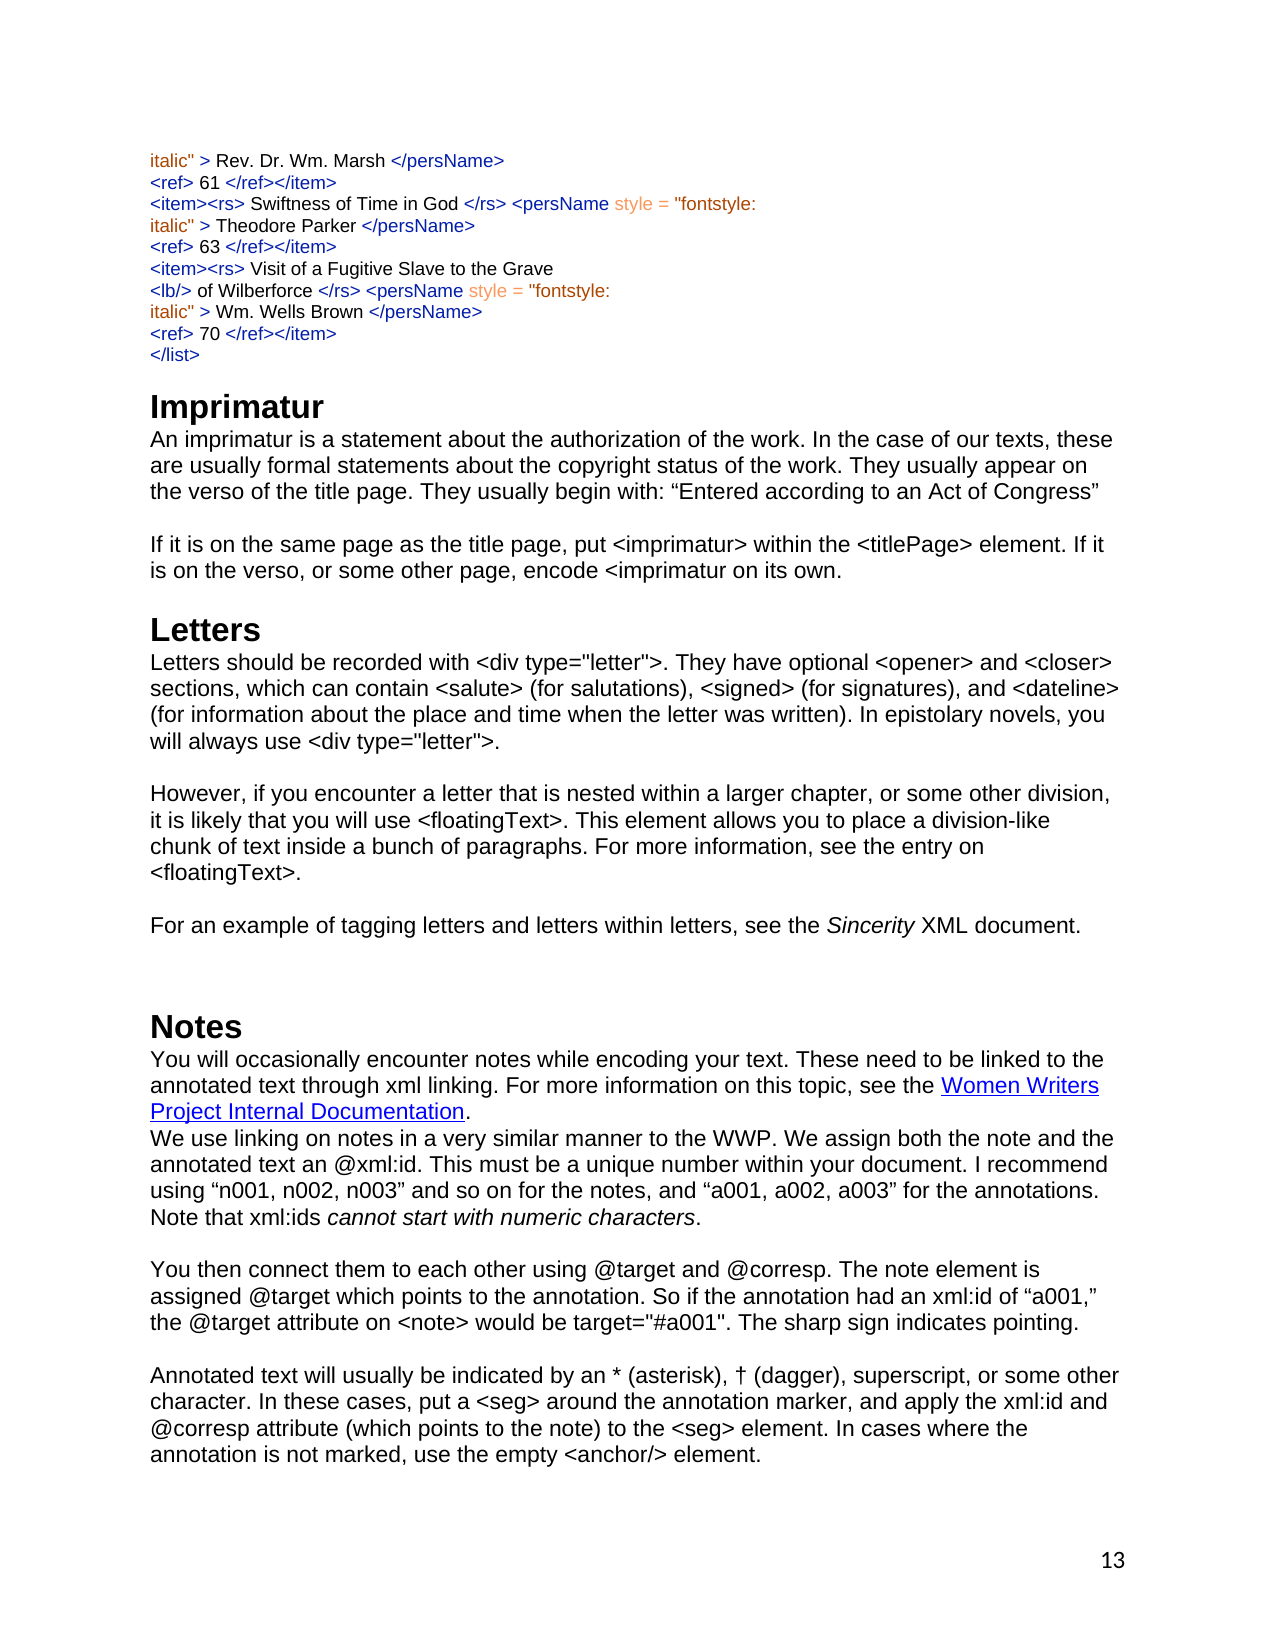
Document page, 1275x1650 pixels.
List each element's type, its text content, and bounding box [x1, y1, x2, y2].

text is on the verso, or some other page, encode <imprimatur on its own. [150, 557, 1125, 584]
text Annotated text will usually be indicated by an * (asterisk), † (dagger), superscript, or some other [150, 1362, 1125, 1388]
text Project Internal Documentation. [150, 1098, 1125, 1124]
text it is likely that you will use <floatingText>. This element allows you to place a division-like [150, 807, 1125, 833]
text </list> [150, 344, 1125, 366]
text the @target attribute on <note> would be target="#a001". The sharp sign indicates pointing. [150, 1309, 1125, 1335]
text italic" > Rev. Dr. Wm. Marsh </persName> [150, 150, 1125, 172]
text Imprimatur [150, 387, 1125, 426]
text <item><rs> Visit of a Fugitive Slave to the Grave [150, 258, 1125, 279]
text annotated text through xml linking. For more information on this topic, see the Women Writers [150, 1072, 1125, 1098]
text However, if you encounter a letter that is nested within a larger chapter, or some other division, [150, 780, 1125, 807]
text chunk of text inside a bunch of paragraphs. For more information, see the entry on <floatingText>. [150, 833, 1125, 886]
text italic" > Theodore Parker </persName> [150, 215, 1125, 236]
text annotated text an @xml:id. This must be a unique number within your document. I recommend [150, 1151, 1125, 1177]
text We use linking on notes in a very similar manner to the WWP. We assign both the note and the [150, 1124, 1125, 1151]
text sections, which can contain <salute> (for salutations), <signed> (for signatures), and <dateline> [150, 675, 1125, 701]
text <ref> 70 </ref></item> [150, 322, 1125, 344]
text <ref> 63 </ref></item> [150, 236, 1125, 258]
text Note that xml:ids cannot start with numeric characters. [150, 1204, 1125, 1230]
text character. In these cases, put a <seg> around the annotation marker, and apply the xml:id and [150, 1388, 1125, 1414]
text the verso of the title page. They usually begin with: “Entered according to an Act of Congress” [150, 478, 1125, 505]
text italic" > Wm. Wells Brown </persName> [150, 301, 1125, 322]
text <item><rs> Swiftness of Time in God </rs> <persName style = "fontstyle: [150, 193, 1125, 215]
text will always use <div type="letter">. [150, 728, 1125, 754]
text assigned @target which points to the annotation. So if the annotation had an xml:id of “a001,” [150, 1283, 1125, 1309]
text annotation is not marked, use the empty <anchor/> element. [150, 1441, 1125, 1467]
text For an example of tagging letters and letters within letters, see the Sincerity XML document. [150, 912, 1125, 938]
text using “n001, n002, n003” and so on for the notes, and “a001, a002, a003” for the annotations. [150, 1177, 1125, 1204]
text @corresp attribute (which points to the note) to the <seg> element. In cases where the [150, 1414, 1125, 1441]
text Letters [150, 610, 1125, 648]
text Letters should be recorded with <div type="letter">. They have optional <opener> and <closer> [150, 648, 1125, 675]
text <ref> 61 </ref></item> [150, 172, 1125, 193]
text You will occasionally encounter notes while encoding your text. These need to be linked to the [150, 1046, 1125, 1072]
text You then connect them to each other using @target and @corresp. The note element is [150, 1256, 1125, 1283]
text If it is on the same page as the title page, put <imprimatur> within the <titlePage> element. If it [150, 531, 1125, 557]
text (for information about the place and time when the letter was written). In epistolary novels, you [150, 701, 1125, 728]
text are usually formal statements about the copyright status of the work. They usually appear on [150, 452, 1125, 478]
text <lb/> of Wilberforce </rs> <persName style = "fontstyle: [150, 279, 1125, 301]
text An imprimatur is a statement about the authorization of the work. In the case of our texts, these [150, 426, 1125, 452]
text Notes [150, 1007, 1125, 1046]
